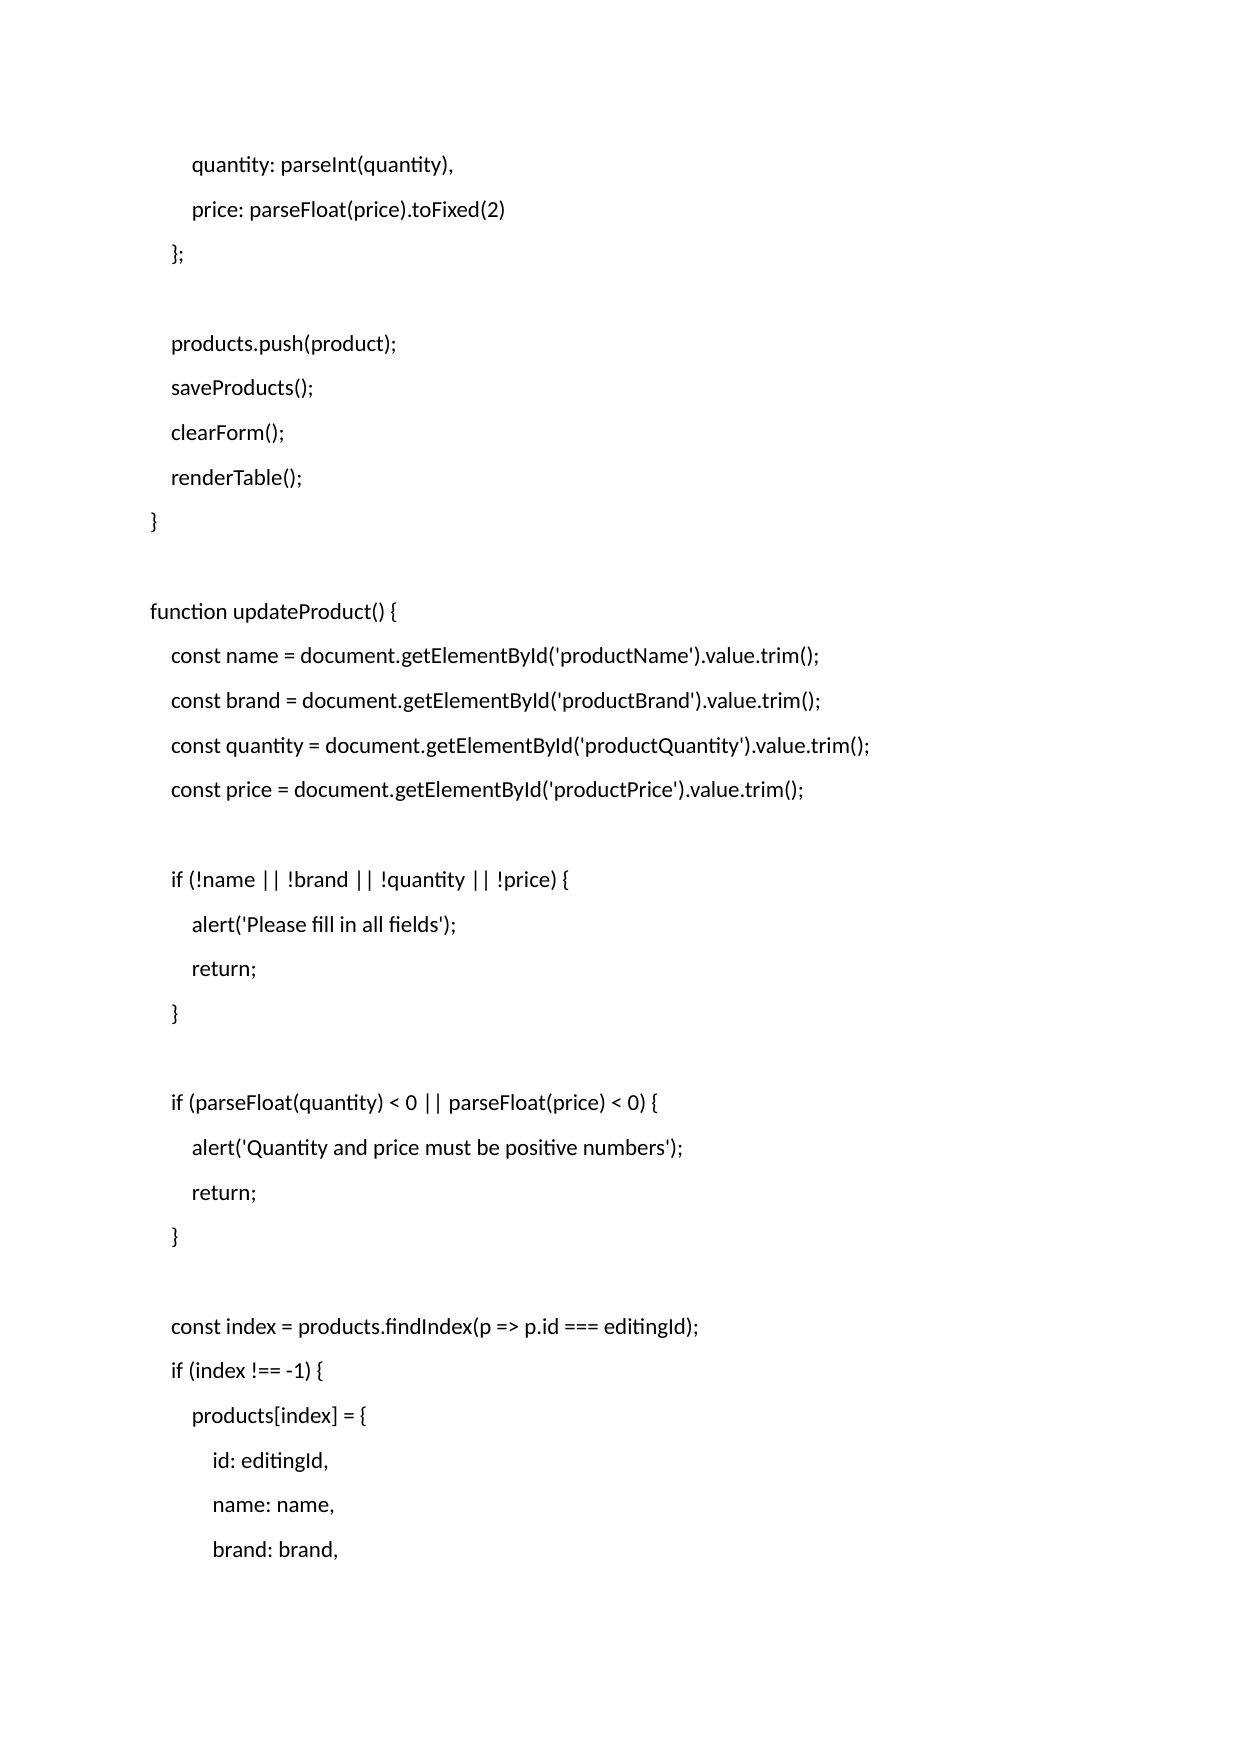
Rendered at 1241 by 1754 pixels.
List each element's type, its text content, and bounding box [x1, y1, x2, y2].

text quantity: parseInt(quantity), [150, 150, 1090, 178]
text clearForm(); [150, 418, 1090, 446]
text const price = document.getElementById('productPrice').value.trim(); [150, 776, 1090, 804]
text price: parseFloat(price).toFixed(2) [150, 195, 1090, 223]
text const name = document.getElementById('productName').value.trim(); [150, 642, 1090, 669]
text if (!name || !brand || !quantity || !price) { [150, 865, 1090, 893]
text id: editingId, [150, 1446, 1090, 1474]
text const index = products.findIndex(p => p.id === editingId); [150, 1312, 1090, 1340]
text products[index] = { [150, 1401, 1090, 1429]
text if (index !== -1) { [150, 1357, 1090, 1384]
text products.push(product); [150, 329, 1090, 357]
text return; [150, 1178, 1090, 1206]
text saveProducts(); [150, 373, 1090, 401]
text const brand = document.getElementById('productBrand').value.trim(); [150, 686, 1090, 714]
text const quantity = document.getElementById('productQuantity').value.trim(); [150, 731, 1090, 759]
text } [150, 1222, 1090, 1251]
text brand: brand, [150, 1535, 1090, 1563]
text renderTable(); [150, 463, 1090, 491]
text alert('Please fill in all fields'); [150, 910, 1090, 938]
text alert('Quantity and price must be positive numbers'); [150, 1133, 1090, 1161]
text if (parseFloat(quantity) < 0 || parseFloat(price) < 0) { [150, 1088, 1090, 1116]
text function updateProduct() { [150, 597, 1090, 625]
text name: name, [150, 1491, 1090, 1519]
text } [150, 999, 1090, 1027]
text return; [150, 954, 1090, 982]
text }; [150, 239, 1090, 267]
text } [150, 507, 1090, 536]
